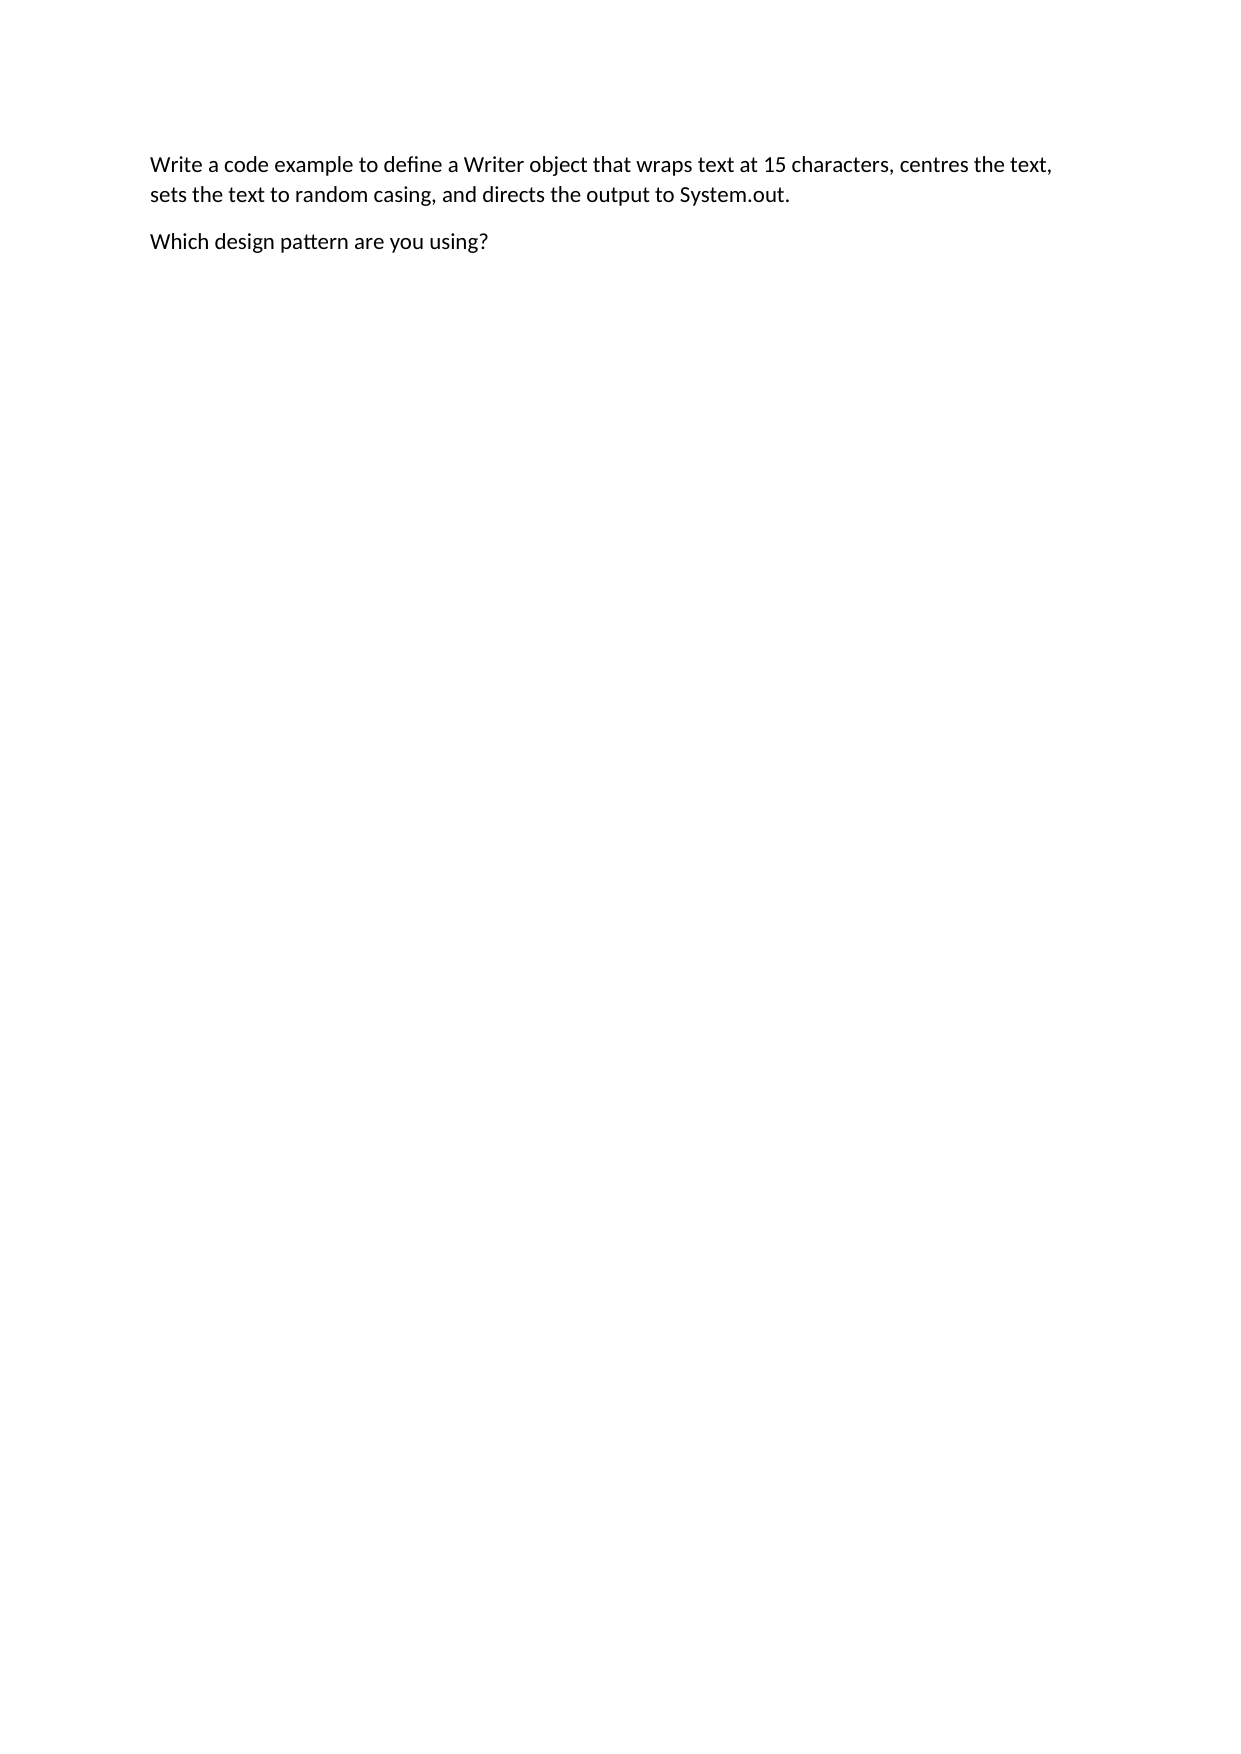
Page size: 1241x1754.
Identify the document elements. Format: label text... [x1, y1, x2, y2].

text Write a code example to define a Writer object that wraps text at 15 characters, centres the text, sets the text to random casing, and directs the output to System.out. [150, 150, 1090, 208]
text Which design pattern are you using? [150, 227, 1090, 255]
